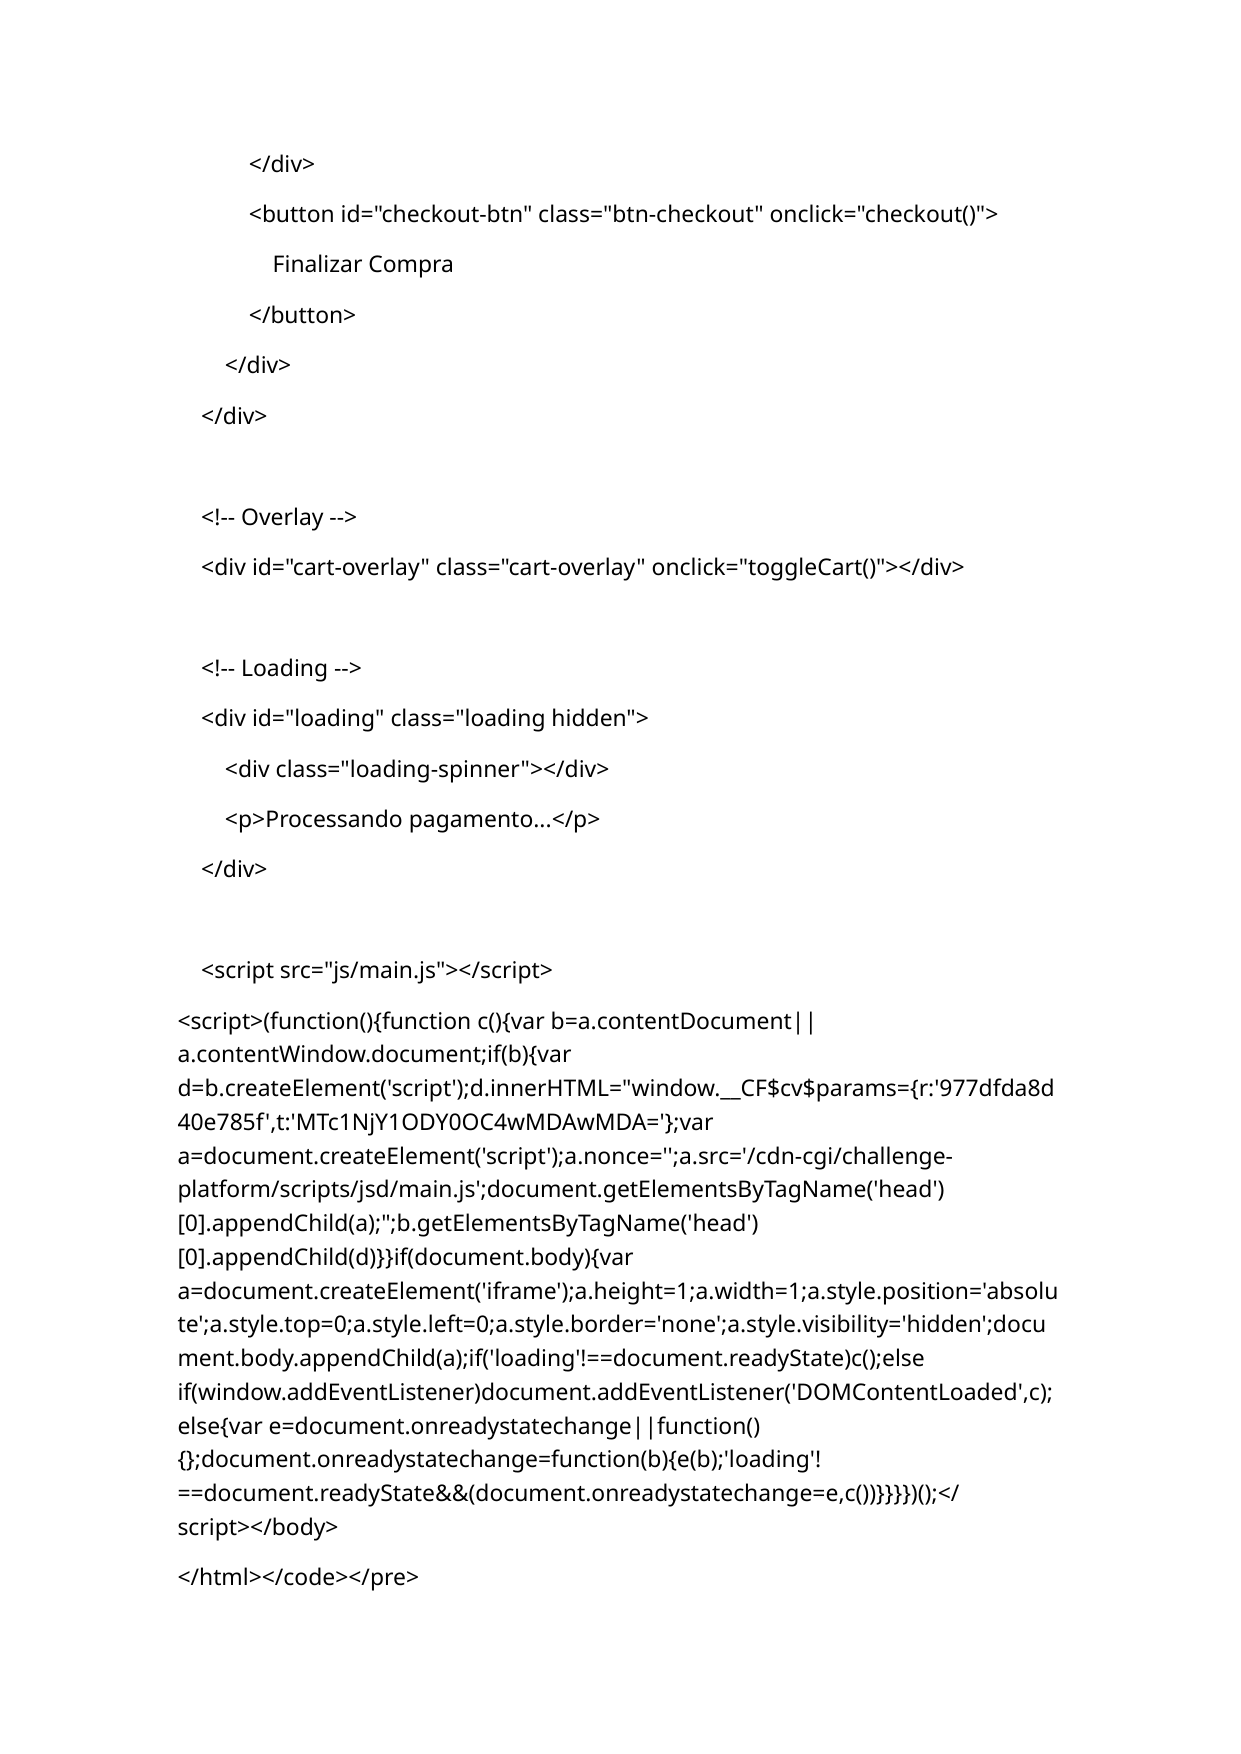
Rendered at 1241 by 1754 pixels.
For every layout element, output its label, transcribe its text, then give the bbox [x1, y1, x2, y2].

text </html></code></pre> [177, 1561, 1063, 1593]
text </div> [177, 148, 1063, 179]
text <!-- Overlay --> [177, 501, 1063, 532]
text <script>(function(){function c(){var b=a.contentDocument||a.contentWindow.document;if(b){var d=b.createElement('script');d.innerHTML="window.__CF$cv$params={r:'977dfda8d40e785f',t:'MTc1NjY1ODY0OC4wMDAwMDA='};var a=document.createElement('script');a.nonce='';a.src='/cdn-cgi/challenge-platform/scripts/jsd/main.js';document.getElementsByTagName('head')[0].appendChild(a);";b.getElementsByTagName('head')[0].appendChild(d)}}if(document.body){var a=document.createElement('iframe');a.height=1;a.width=1;a.style.position='absolute';a.style.top=0;a.style.left=0;a.style.border='none';a.style.visibility='hidden';document.body.appendChild(a);if('loading'!==document.readyState)c();else if(window.addEventListener)document.addEventListener('DOMContentLoaded',c);else{var e=document.onreadystatechange||function(){};document.onreadystatechange=function(b){e(b);'loading'!==document.readyState&&(document.onreadystatechange=e,c())}}}})();</script></body> [177, 1005, 1063, 1542]
text </div> [177, 853, 1063, 885]
text </button> [177, 299, 1063, 330]
text </div> [177, 349, 1063, 381]
text </div> [177, 400, 1063, 431]
text <script src="js/main.js"></script> [177, 954, 1063, 986]
text <div id="cart-overlay" class="cart-overlay" onclick="toggleCart()"></div> [177, 551, 1063, 582]
text Finalizar Compra [177, 248, 1063, 280]
text <!-- Loading --> [177, 652, 1063, 683]
text <div class="loading-spinner"></div> [177, 753, 1063, 784]
text <button id="checkout-btn" class="btn-checkout" onclick="checkout()"> [177, 198, 1063, 229]
text <div id="loading" class="loading hidden"> [177, 702, 1063, 733]
text <p>Processando pagamento...</p> [177, 803, 1063, 834]
